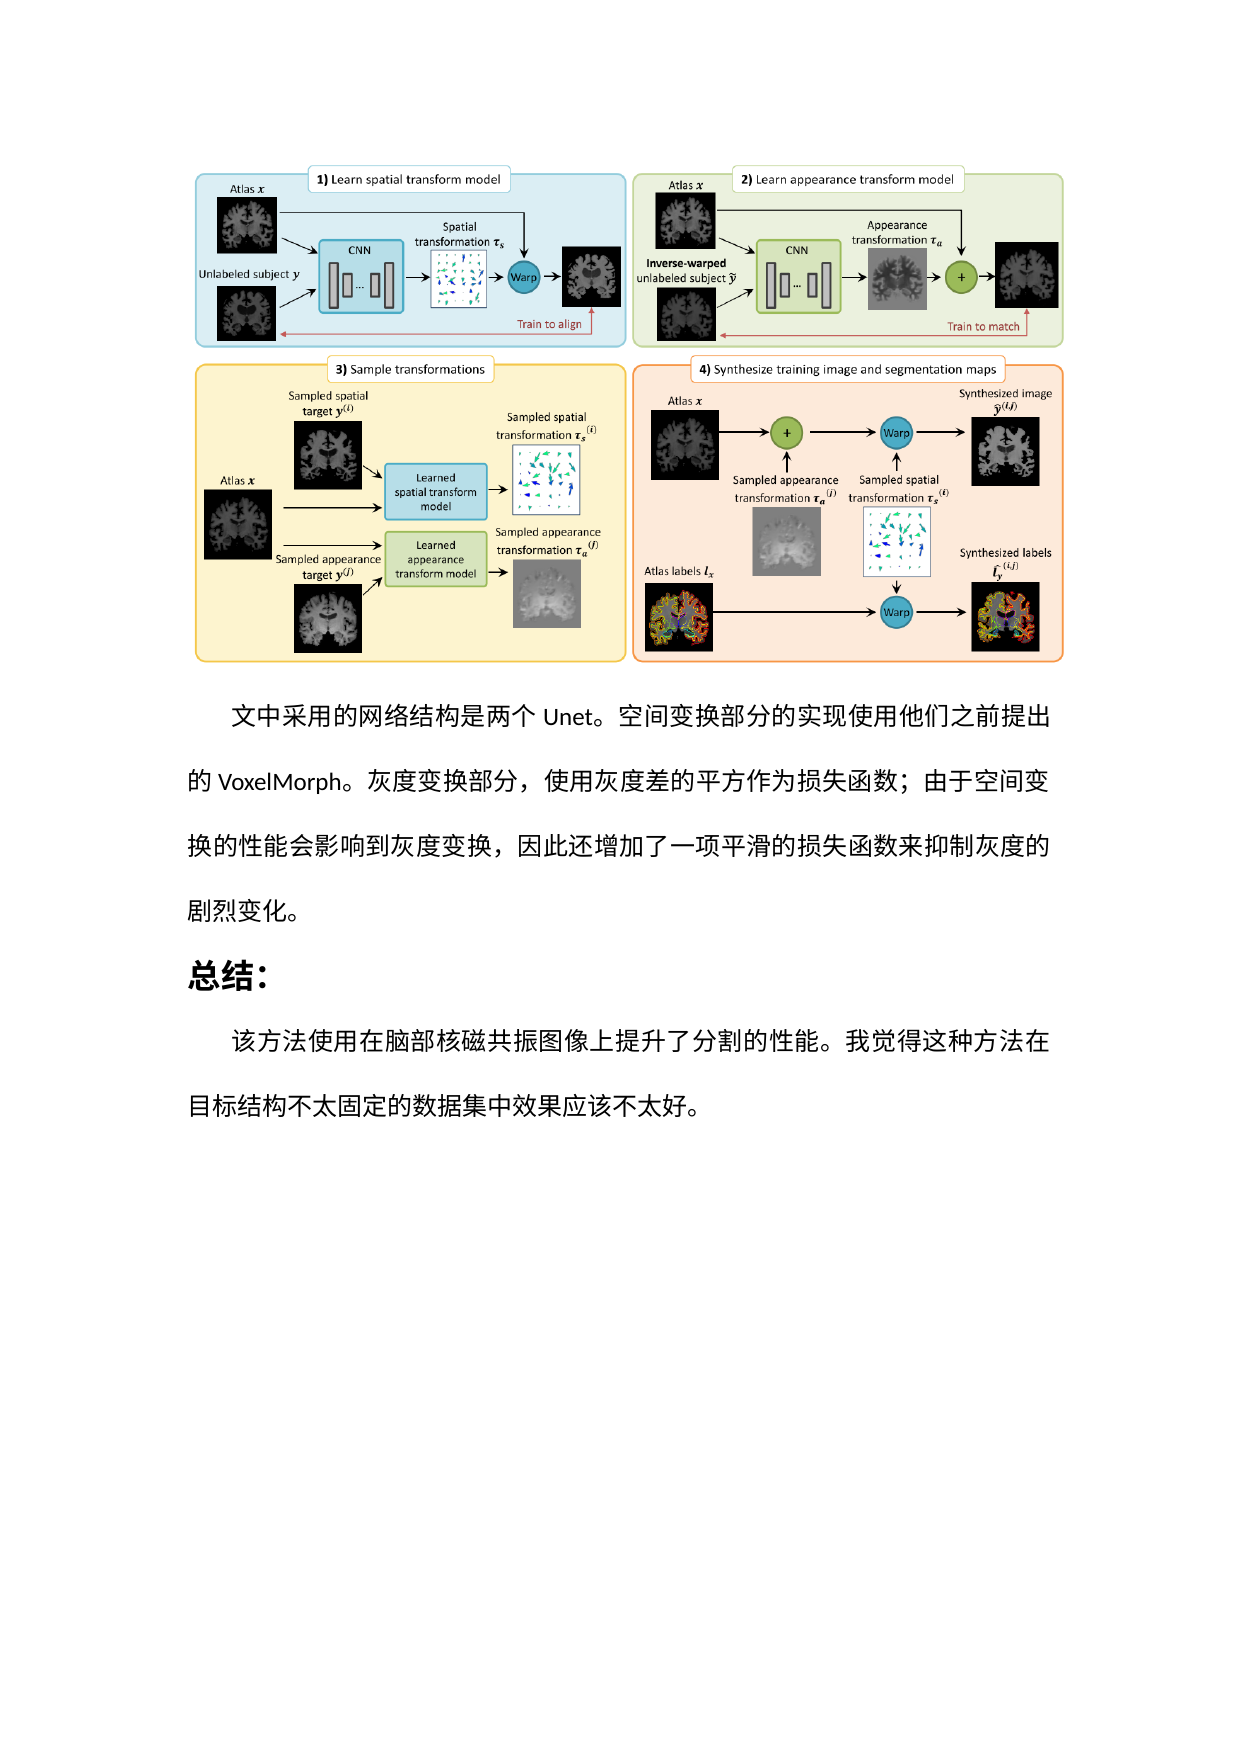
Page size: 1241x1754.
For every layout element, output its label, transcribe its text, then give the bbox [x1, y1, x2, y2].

text 文中采用的网络结构是两个Unet。空间变换部分的实现使用他们之前提出的VoxelMorph。灰度变换部分，使用灰度差的平方作为损失函数；由于空间变换的性能会影响到灰度变换，因此还增加了一项平滑的损失函数来抑制灰度的剧烈变化。 [187, 682, 1053, 942]
text 总结： [187, 942, 1053, 1007]
picture [187, 162, 1071, 669]
text 该方法使用在脑部核磁共振图像上提升了分割的性能。我觉得这种方法在目标结构不太固定的数据集中效果应该不太好。 [187, 1007, 1053, 1137]
